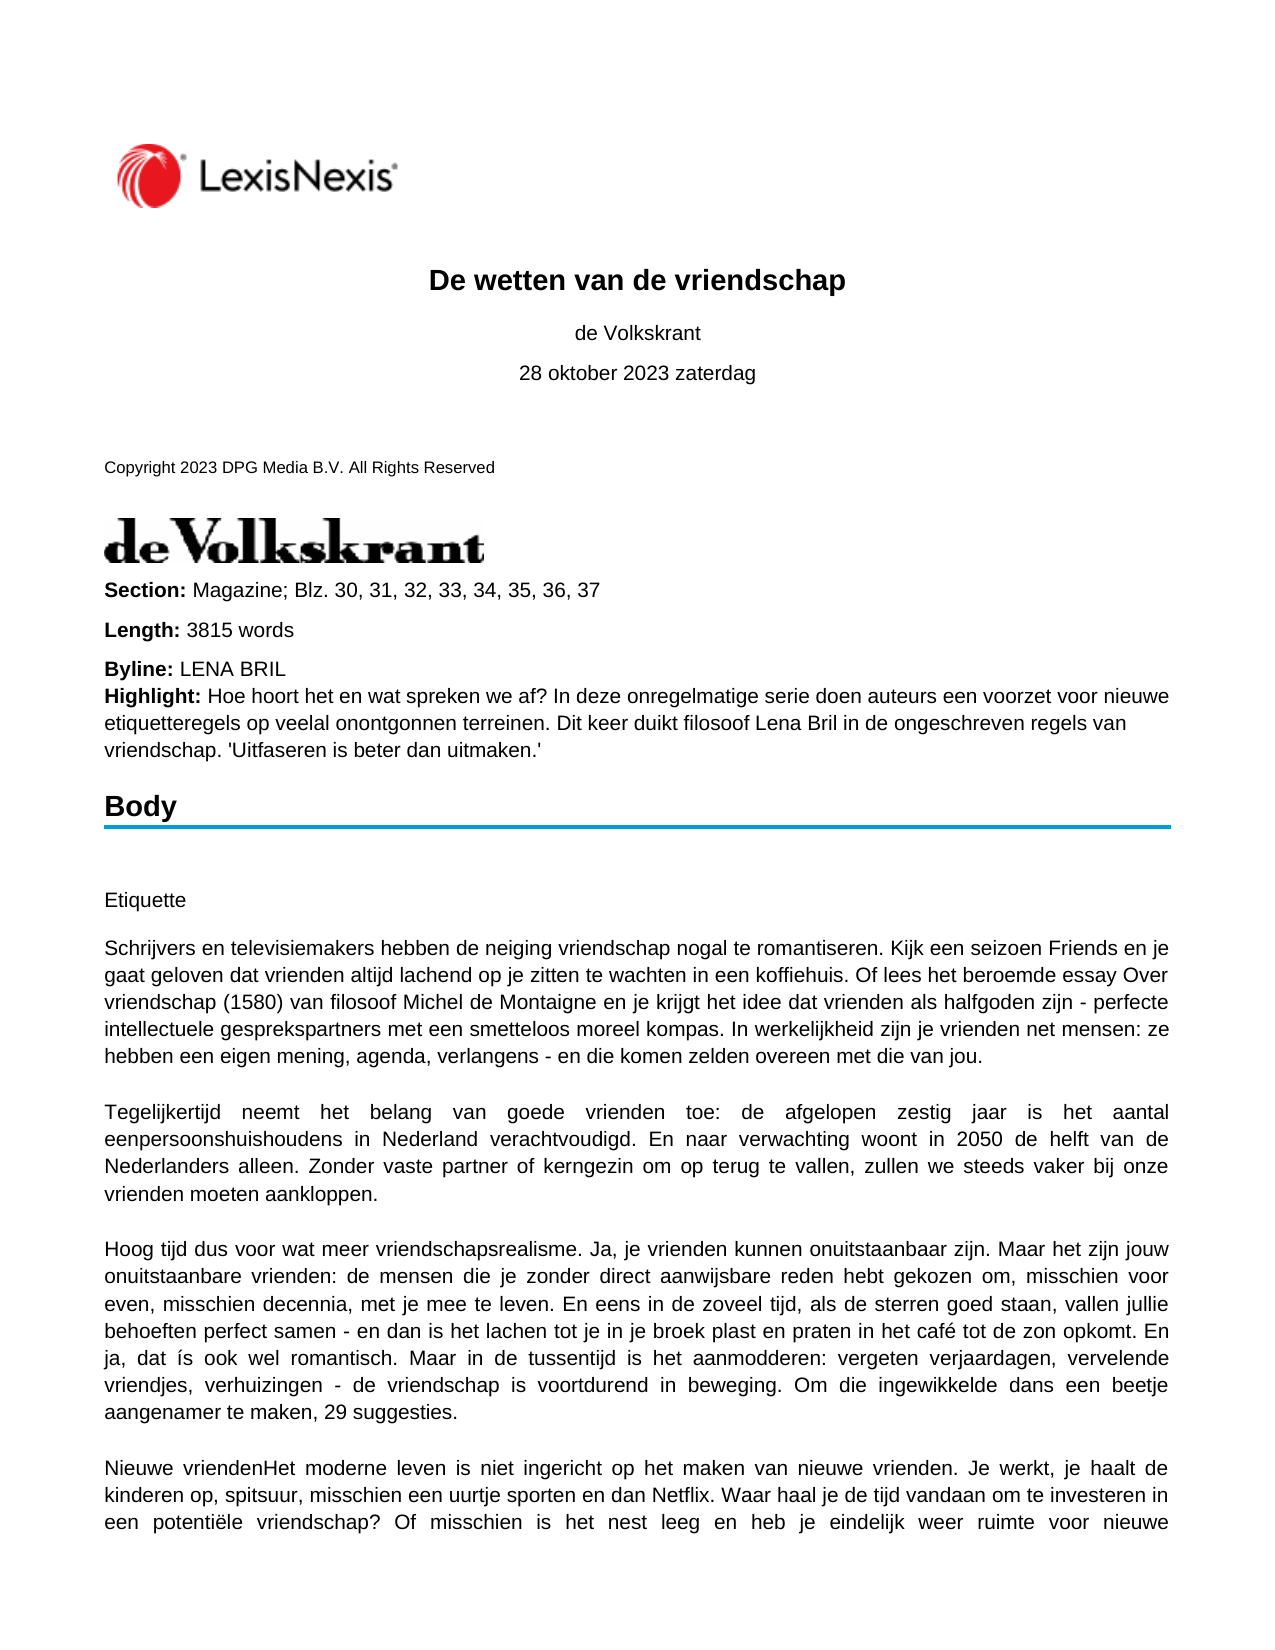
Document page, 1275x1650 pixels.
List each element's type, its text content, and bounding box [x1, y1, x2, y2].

text Byline: LENA BRIL [104, 654, 1171, 681]
text Length: 3815 words [104, 614, 1171, 641]
text 28 oktober 2023 zaterdag [104, 357, 1171, 384]
text Body [104, 787, 1171, 823]
text Copyright 2023 DPG Media B.V. All Rights Reserved [104, 426, 1171, 477]
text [104, 1452, 1171, 1534]
text Tegelijkertijd neemt het belang van goede vrienden toe: de afgelopen zestig jaar is het aantal eenpersoonshuishoudens in Nederland verachtvoudigd. En naar verwachting woont in 2050 de helft van de Nederlanders alleen. Zonder vaste partner of kerngezin om op terug te vallen, zullen we steeds vaker bij onze vrienden moeten aankloppen. [104, 1097, 1171, 1205]
text de Volkskrant [104, 318, 1171, 345]
subtitle De wetten van de vriendschap [104, 261, 1171, 297]
picture [104, 144, 412, 208]
text Hoog tijd dus voor wat meer vriendschapsrealisme. Ja, je vrienden kunnen onuitstaanbaar zijn. Maar het zijn jouw onuitstaanbare vrienden: de mensen die je zonder direct aanwijsbare reden hebt gekozen om, misschien voor even, misschien decennia, met je mee te leven. En eens in de zoveel tijd, als de sterren goed staan, vallen jullie behoeften perfect samen - en dan is het lachen tot je in je broek plast en praten in het café tot de zon opkomt. En ja, dat í­s ook wel romantisch. Maar in de tussentijd is het aanmodderen: vergeten verjaardagen, vervelende vriendjes, verhuizingen - de vriendschap is voortdurend in beweging. Om die ingewikkelde dans een beetje aangenamer te maken, 29 suggesties. [104, 1234, 1171, 1424]
text Etiquette [104, 885, 1171, 912]
text Highlight: Hoe hoort het en wat spreken we af? In deze onregelmatige serie doen auteurs een voorzet voor nieuwe etiquetteregels op veelal onontgonnen terreinen. Dit keer duikt filosoof Lena Bril in de ongeschreven regels van vriendschap. 'Uitfaseren is beter dan uitmaken.' [104, 681, 1171, 762]
text Section: Magazine; Blz. 30, 31, 32, 33, 34, 35, 36, 37 [104, 575, 1171, 602]
text Schrijvers en televisiemakers hebben de neiging vriendschap nogal te romantiseren. Kijk een seizoen Friends en je gaat geloven dat vrienden altijd lachend op je zitten te wachten in een koffiehuis. Of lees het beroemde essay Over vriendschap (1580) van filosoof Michel de Montaigne en je krijgt het idee dat vrienden als halfgoden zijn - perfecte intellectuele gesprekspartners met een smetteloos moreel kompas. In werkelijkheid zijn je vrienden net mensen: ze hebben een eigen mening, agenda, verlangens - en die komen zelden overeen met die van jou. [104, 933, 1171, 1068]
